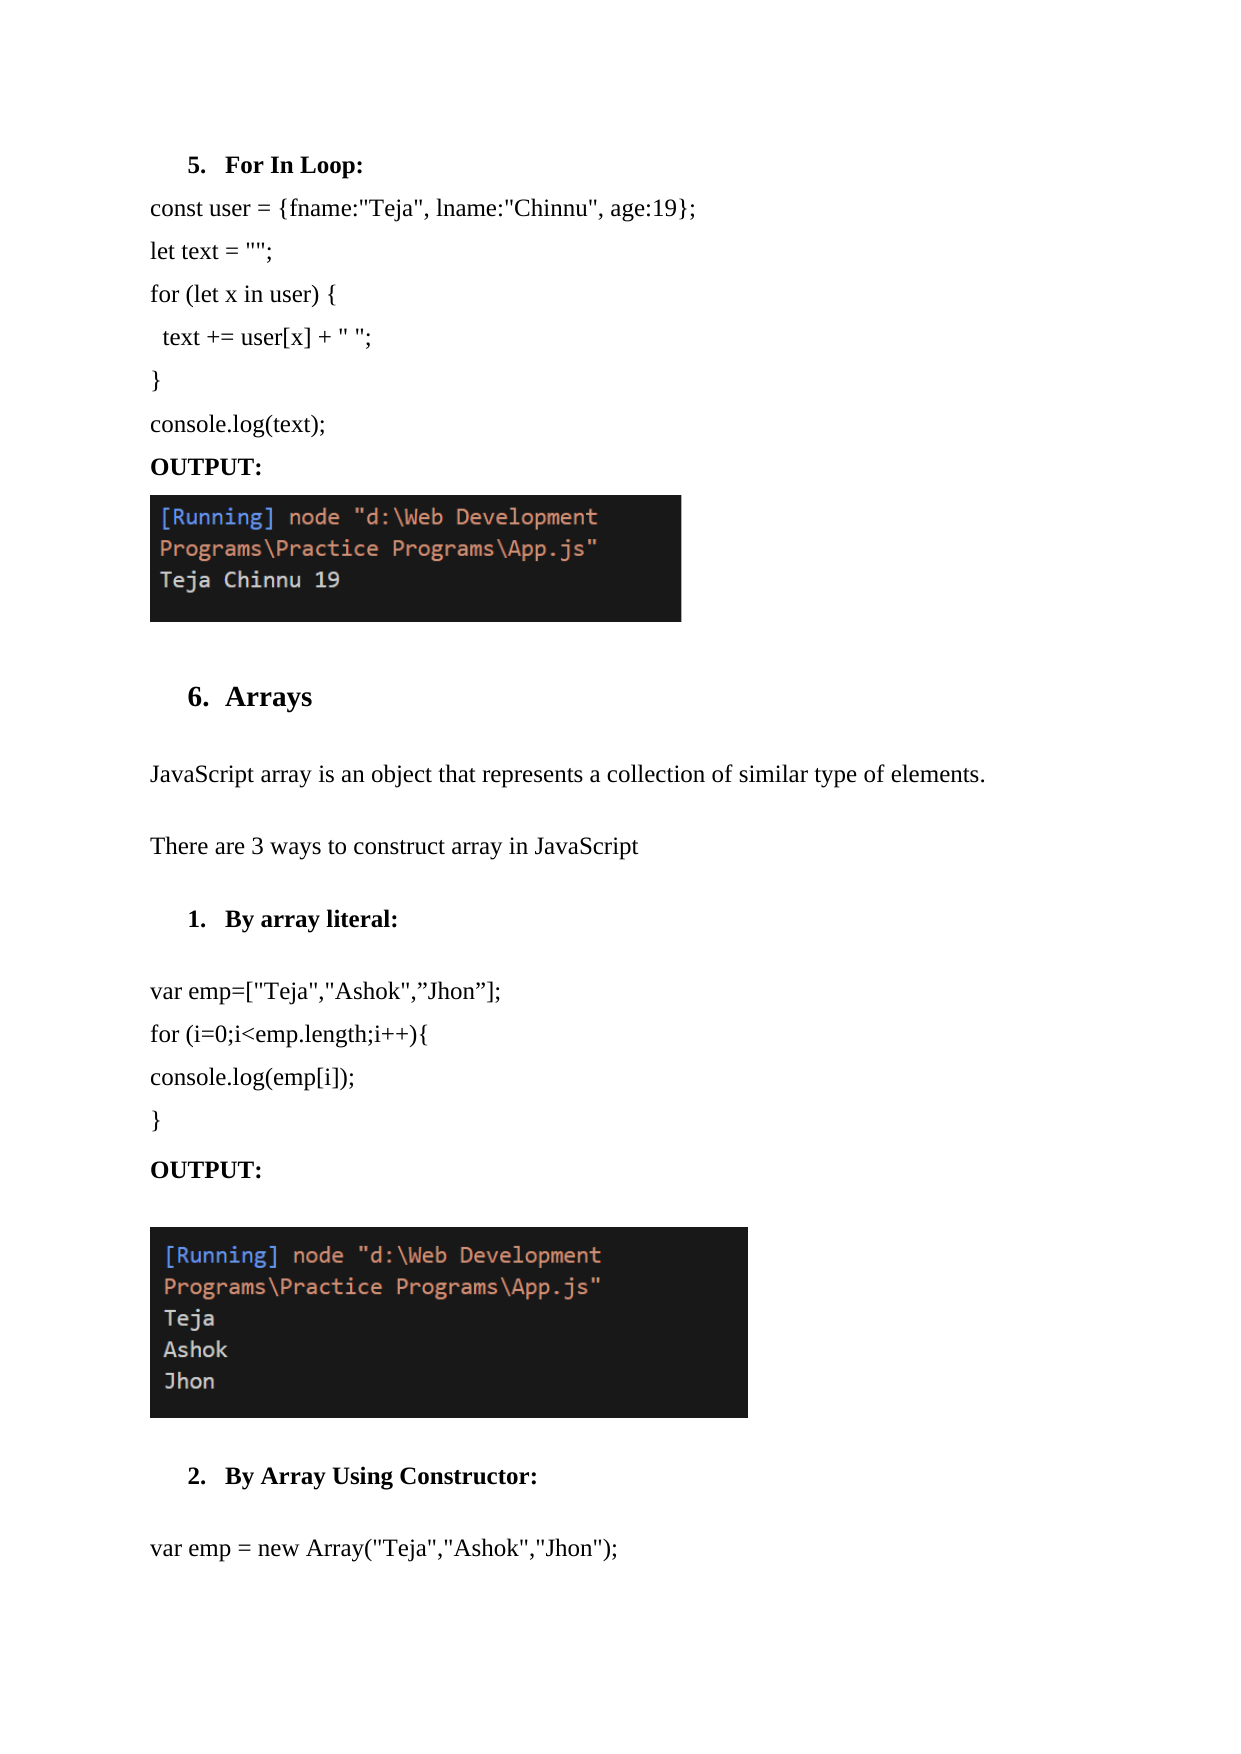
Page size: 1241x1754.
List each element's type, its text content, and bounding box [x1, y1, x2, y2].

text var emp = new Array("Teja","Ashok","Jhon"); [150, 1533, 1090, 1562]
text console.log(text); [150, 409, 1090, 437]
list For In Loop: [187, 150, 1090, 179]
text } [150, 1105, 1090, 1134]
text OUTPUT: [150, 1155, 1090, 1183]
text console.log(emp[i]); [150, 1062, 1090, 1091]
text let text = ""; [150, 236, 1090, 265]
picture [150, 1227, 748, 1418]
picture [150, 495, 682, 622]
list By array literal: [187, 904, 1090, 932]
text var emp=["Teja","Ashok",”Jhon”]; [150, 976, 1090, 1005]
text There are 3 ways to construct array in JavaScript [150, 831, 1090, 860]
text for (i=0;i<emp.length;i++){ [150, 1019, 1090, 1048]
list Arrays [187, 679, 1090, 713]
text for (let x in user) { [150, 279, 1090, 308]
list By Array Using Constructor: [187, 1461, 1090, 1490]
text text += user[x] + " "; [150, 322, 1090, 351]
text OUTPUT: [150, 452, 1090, 481]
text const user = {fname:"Teja", lname:"Chinnu", age:19}; [150, 193, 1090, 222]
text JavaScript array is an object that represents a collection of similar type of elements. [150, 759, 1090, 788]
text } [150, 366, 1090, 394]
